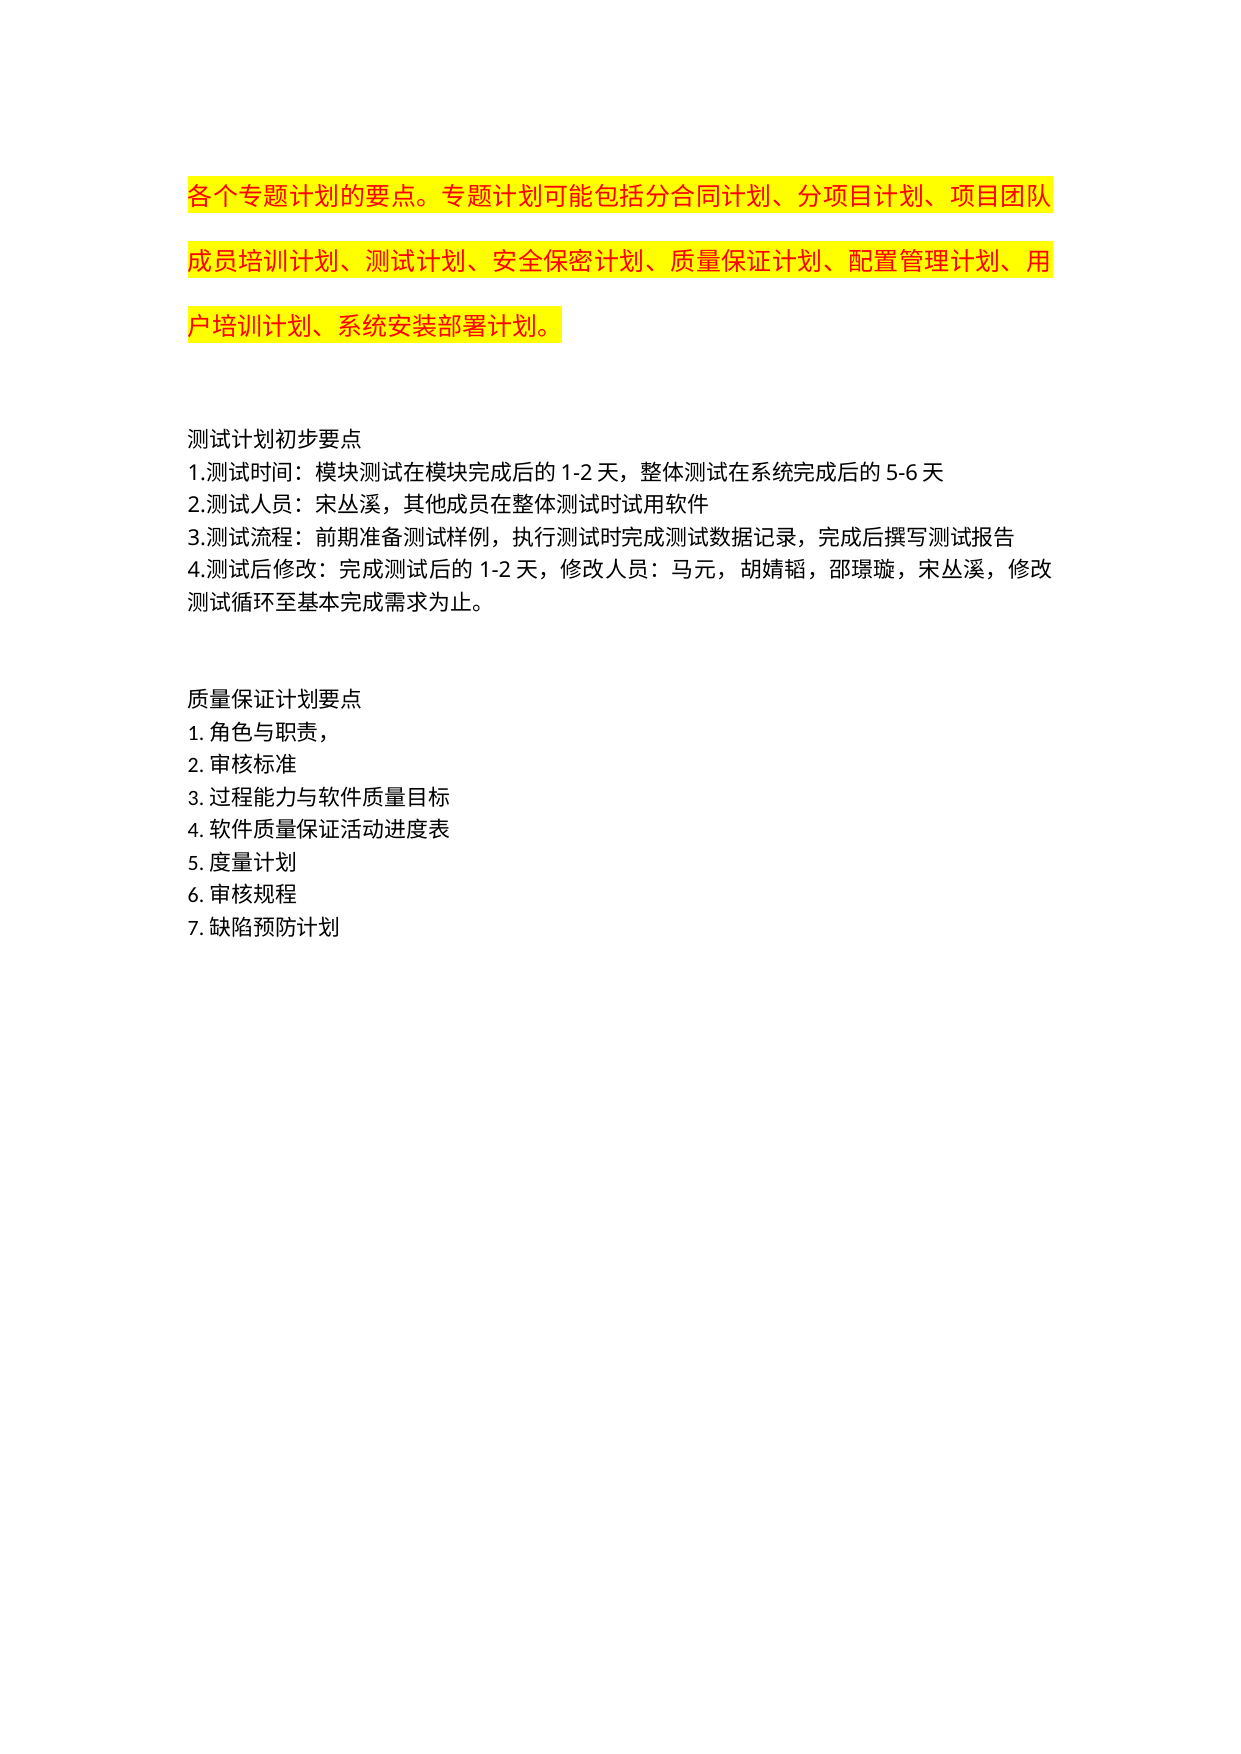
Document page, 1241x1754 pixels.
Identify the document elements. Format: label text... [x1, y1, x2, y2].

list 测试后修改：完成测试后的1-2天，修改人员：马元，胡婧韬，邵璟璇，宋丛溪，修改测试循环至基本完成需求为止。 [187, 552, 1053, 617]
list 缺陷预防计划 [187, 909, 1053, 942]
list 角色与职责， [187, 714, 1053, 747]
list 测试人员：宋丛溪，其他成员在整体测试时试用软件 [187, 487, 1053, 519]
list 审核标准 [187, 747, 1053, 779]
list 测试时间：模块测试在模块完成后的1-2天，整体测试在系统完成后的5-6天 [187, 454, 1053, 487]
list 过程能力与软件质量目标 [187, 779, 1053, 812]
list 测试流程：前期准备测试样例，执行测试时完成测试数据记录，完成后撰写测试报告 [187, 519, 1053, 552]
list 审核规程 [187, 877, 1053, 909]
text 测试计划初步要点 [187, 422, 1053, 454]
list 度量计划 [187, 844, 1053, 877]
text 各个专题计划的要点。专题计划可能包括分合同计划、分项目计划、项目团队成员培训计划、测试计划、安全保密计划、质量保证计划、配置管理计划、用户培训计划、系统安装部署计划。 [187, 162, 1053, 357]
text 质量保证计划要点 [187, 682, 1053, 714]
list 软件质量保证活动进度表 [187, 812, 1053, 844]
